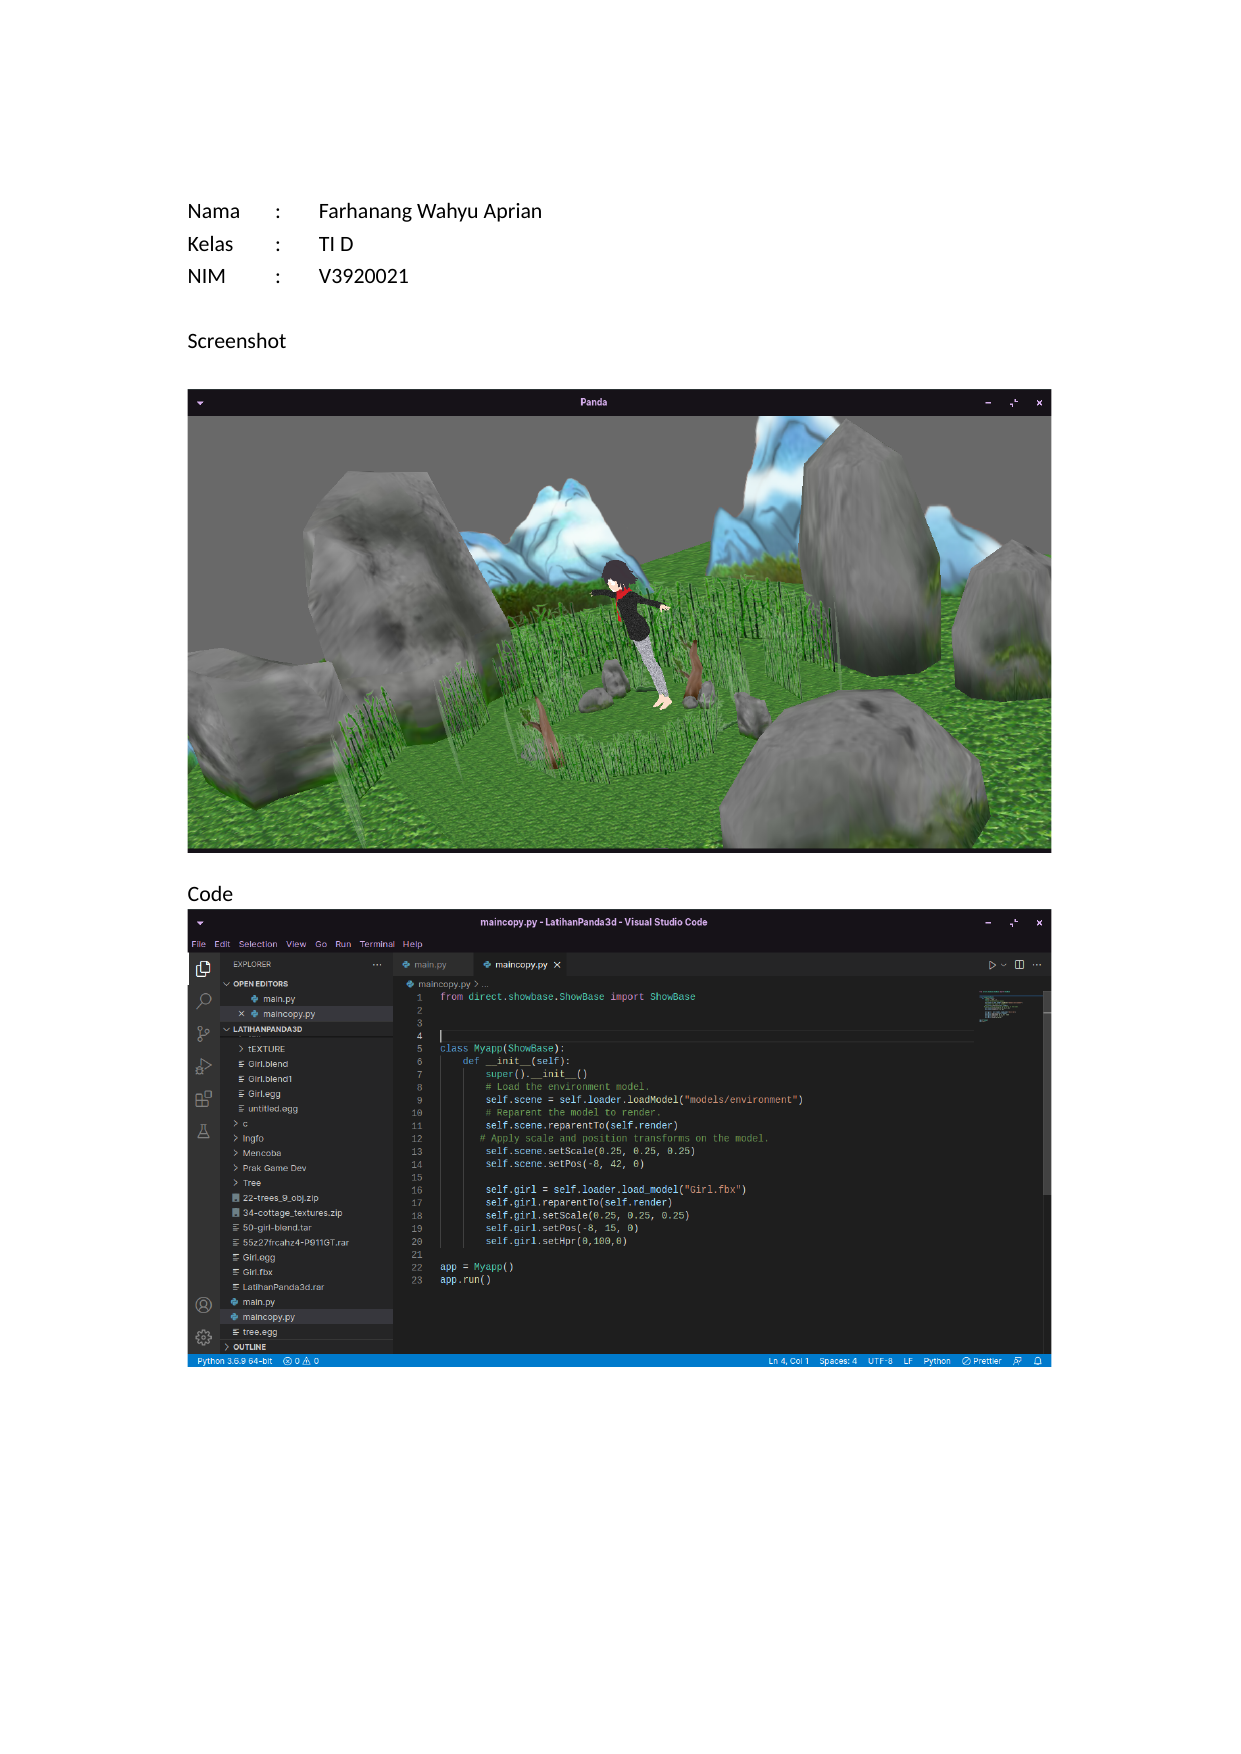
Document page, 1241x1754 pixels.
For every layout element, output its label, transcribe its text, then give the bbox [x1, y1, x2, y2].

picture [187, 389, 1052, 853]
text Kelas : TI D [187, 227, 1053, 259]
text Code [187, 877, 1053, 909]
text Screenshot [187, 324, 1053, 357]
picture [187, 909, 1052, 1367]
text NIM : V3920021 [187, 259, 1053, 292]
text Nama : Farhanang Wahyu Aprian [187, 194, 1053, 227]
